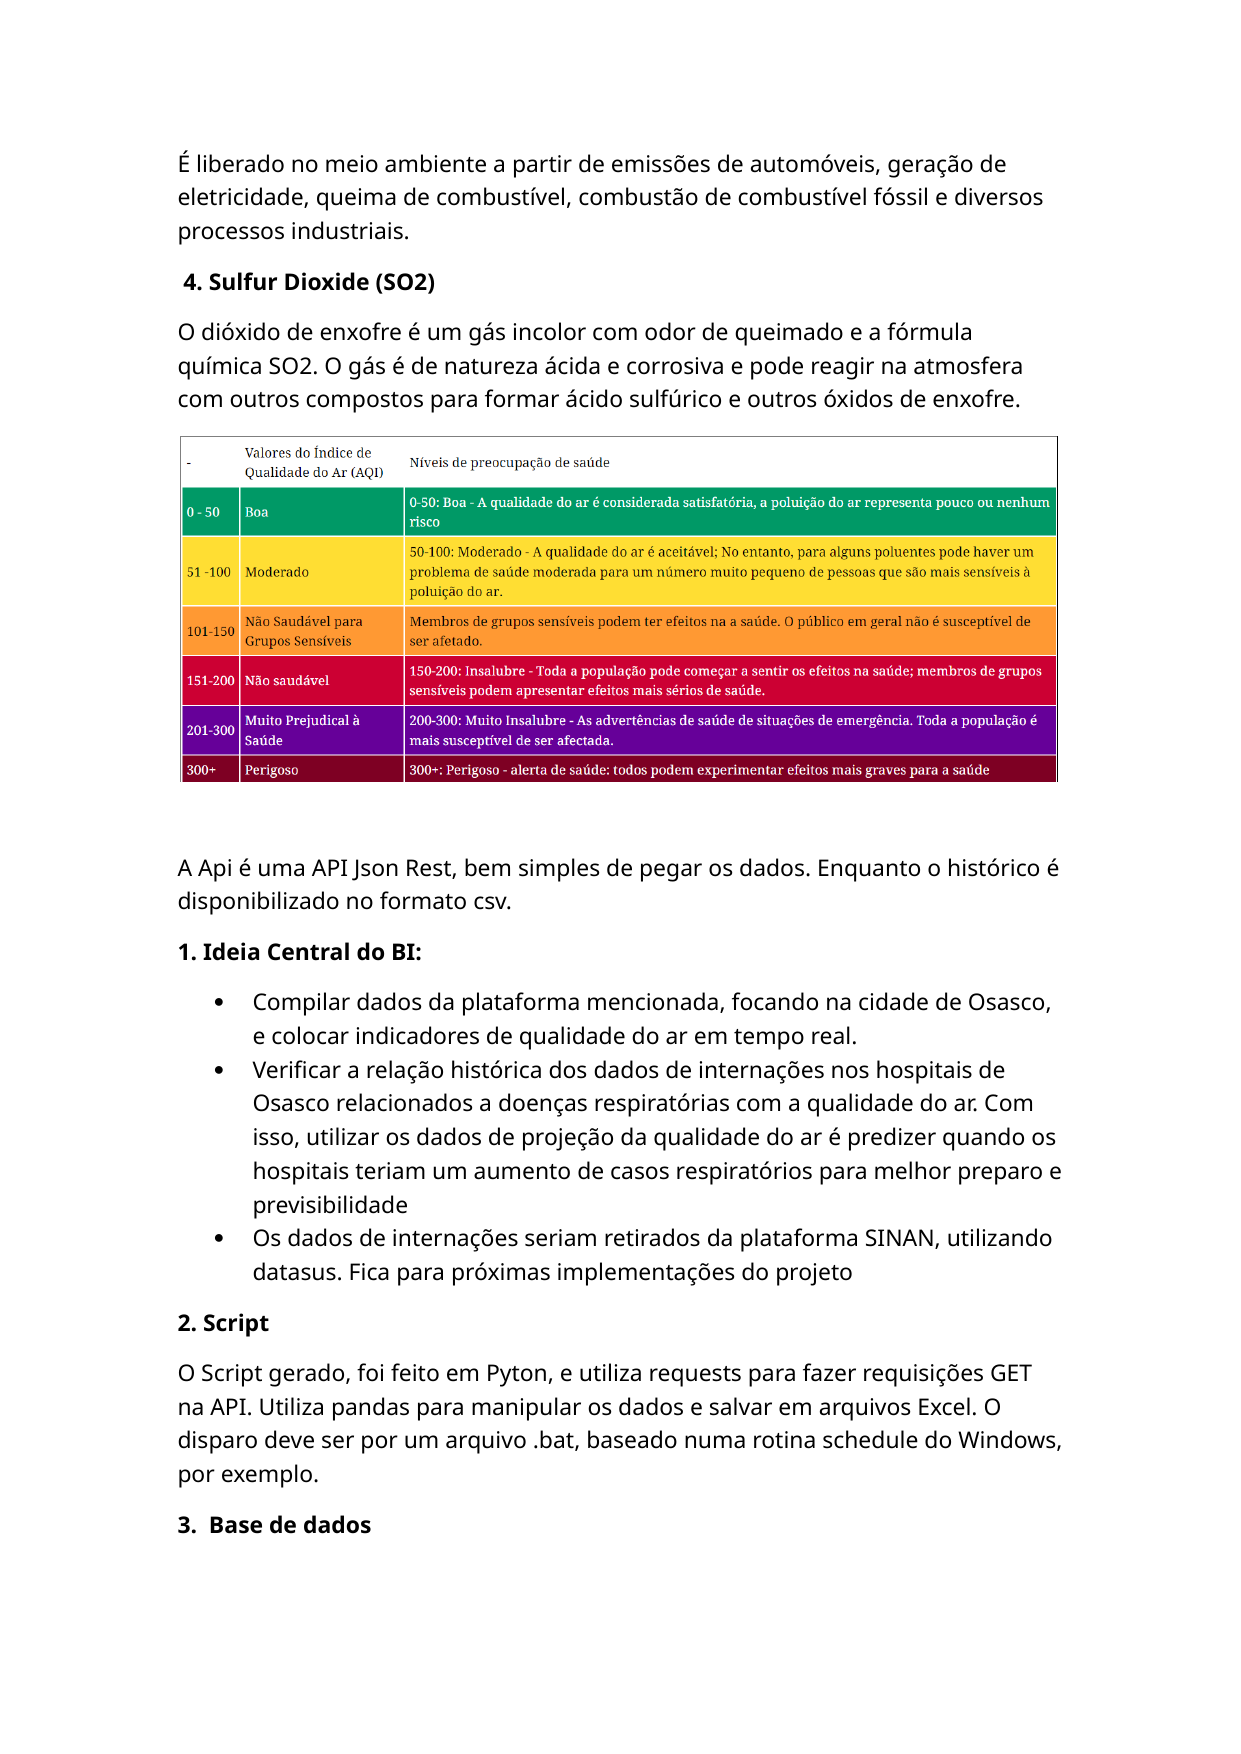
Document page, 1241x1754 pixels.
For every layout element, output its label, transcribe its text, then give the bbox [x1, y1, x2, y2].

text É liberado no meio ambiente a partir de emissões de automóveis, geração de eletricidade, queima de combustível, combustão de combustível fóssil e diversos processos industriais. [177, 148, 1063, 246]
text 4. Sulfur Dioxide (SO2) [177, 266, 1063, 297]
list Compilar dados da plataforma mencionada, focando na cidade de Osasco, e colocar indicadores de qualidade do ar em tempo real. [215, 986, 1063, 1051]
list Os dados de internações seriam retirados da plataforma SINAN, utilizando datasus. Fica para próximas implementações do projeto [215, 1222, 1063, 1287]
picture [177, 433, 1063, 782]
text 2. Script [177, 1307, 1063, 1338]
text O Script gerado, foi feito em Pyton, e utiliza requests para fazer requisições GET na API. Utiliza pandas para manipular os dados e salvar em arquivos Excel. O disparo deve ser por um arquivo .bat, baseado numa rotina schedule do Windows, por exemplo. [177, 1357, 1063, 1489]
text 3. Base de dados [177, 1509, 1063, 1540]
text 1. Ideia Central do BI: [177, 936, 1063, 967]
list Verificar a relação histórica dos dados de internações nos hospitais de Osasco relacionados a doenças respiratórias com a qualidade do ar. Com isso, utilizar os dados de projeção da qualidade do ar é predizer quando os hospitais teriam um aumento de casos respiratórios para melhor preparo e previsibilidade [215, 1054, 1063, 1220]
text O dióxido de enxofre é um gás incolor com odor de queimado e a fórmula química SO2. O gás é de natureza ácida e corrosiva e pode reagir na atmosfera com outros compostos para formar ácido sulfúrico e outros óxidos de enxofre. [177, 316, 1063, 415]
text A Api é uma API Json Rest, bem simples de pegar os dados. Enquanto o histórico é disponibilizado no formato csv. [177, 852, 1063, 917]
